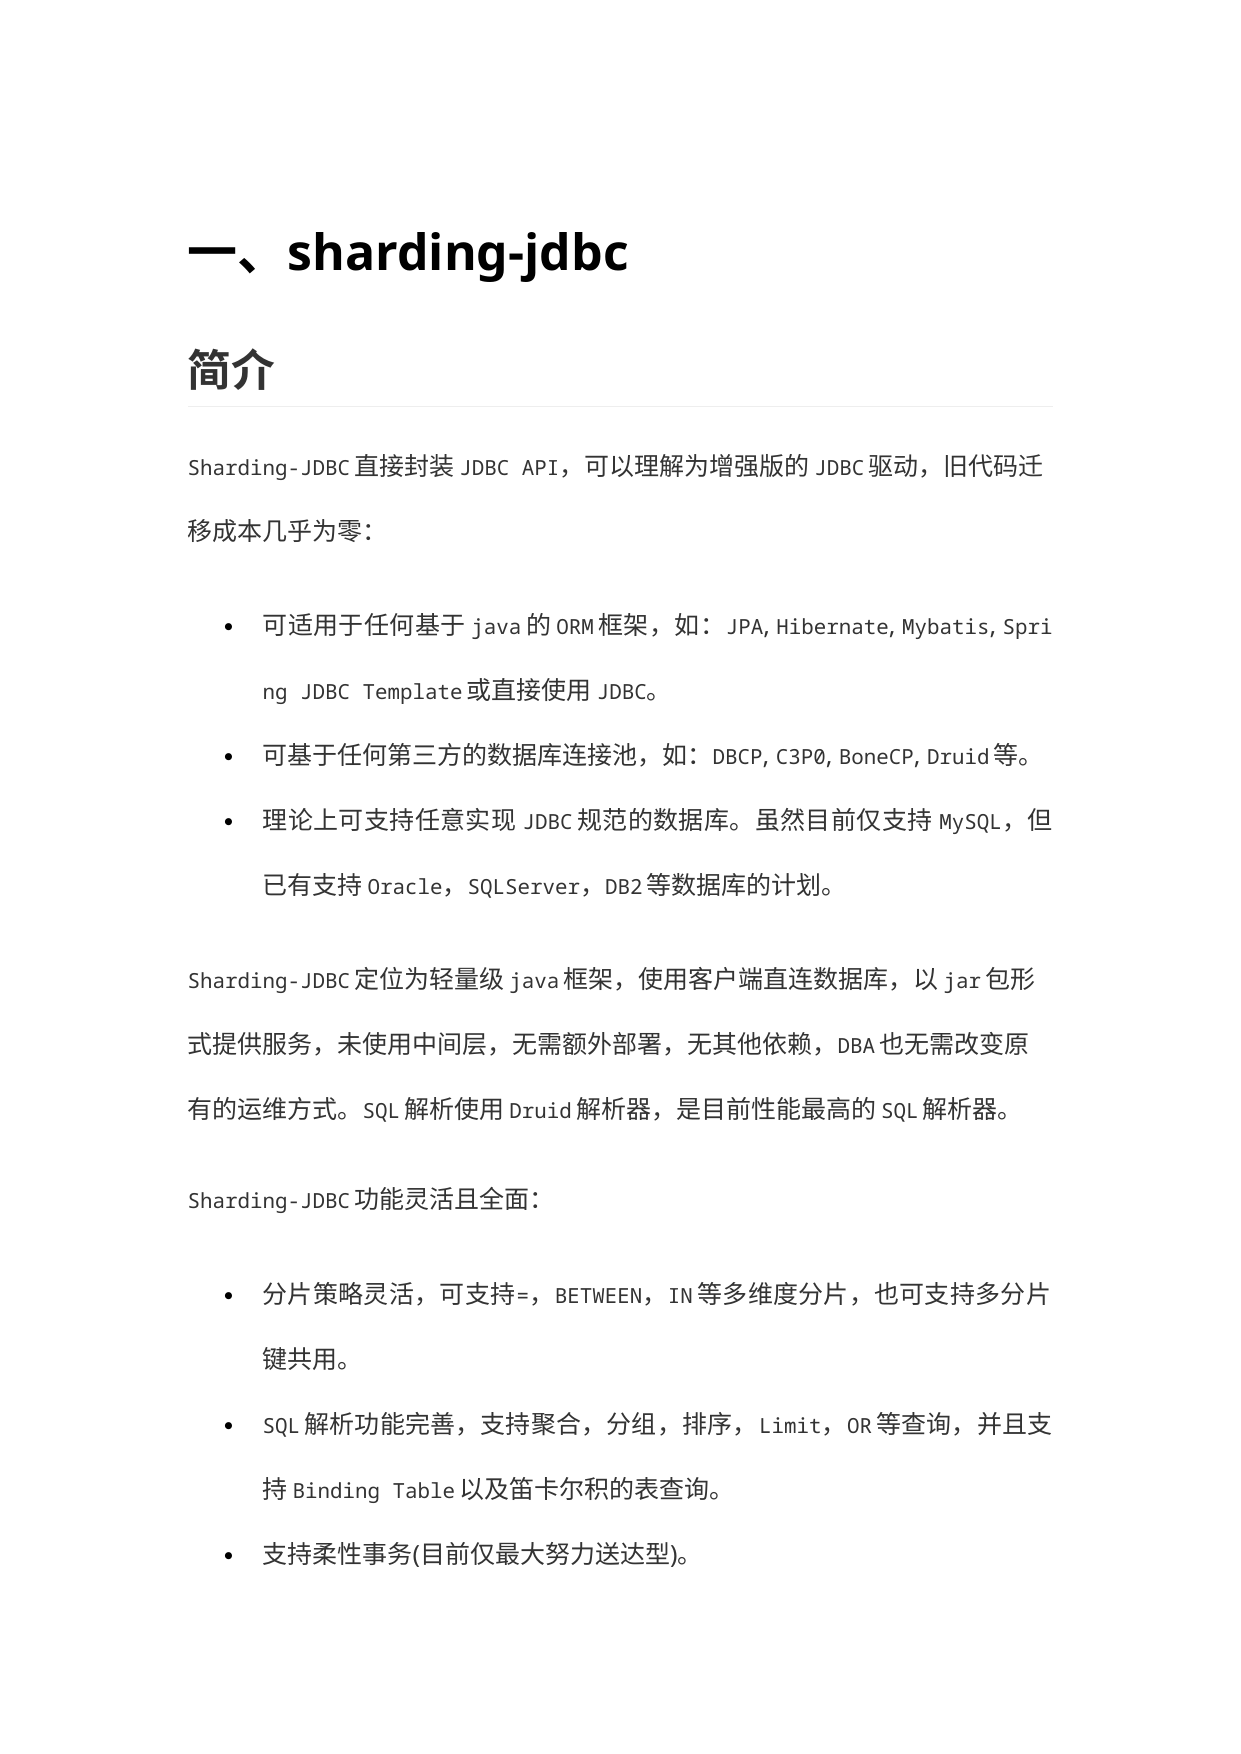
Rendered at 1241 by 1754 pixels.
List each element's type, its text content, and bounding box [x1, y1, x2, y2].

text Sharding-JDBC定位为轻量级java框架，使用客户端直连数据库，以jar包形式提供服务，未使用中间层，无需额外部署，无其他依赖，DBA也无需改变原有的运维方式。SQL解析使用Druid解析器，是目前性能最高的SQL解析器。 [187, 946, 1053, 1141]
list 支持柔性事务(目前仅最大努力送达型)。 [225, 1520, 1053, 1585]
list 可基于任何第三方的数据库连接池，如：DBCP, C3P0, BoneCP, Druid等。 [225, 721, 1053, 786]
list 可适用于任何基于java的ORM框架，如：JPA, Hibernate, Mybatis, Spring JDBC Template或直接使用JDBC。 [225, 591, 1053, 721]
list SQL解析功能完善，支持聚合，分组，排序，Limit，OR等查询，并且支持Binding Table以及笛卡尔积的表查询。 [225, 1390, 1053, 1520]
text Sharding-JDBC直接封装JDBC API，可以理解为增强版的JDBC驱动，旧代码迁移成本几乎为零： [187, 432, 1053, 562]
list 分片策略灵活，可支持=，BETWEEN，IN等多维度分片，也可支持多分片键共用。 [225, 1260, 1053, 1390]
subtitle 一、sharding-jdbc [187, 199, 1053, 297]
list 理论上可支持任意实现JDBC规范的数据库。虽然目前仅支持MySQL，但已有支持Oracle，SQLServer，DB2等数据库的计划。 [225, 786, 1053, 916]
text Sharding-JDBC功能灵活且全面： [187, 1166, 1053, 1231]
subtitle 简介 [187, 334, 1053, 407]
